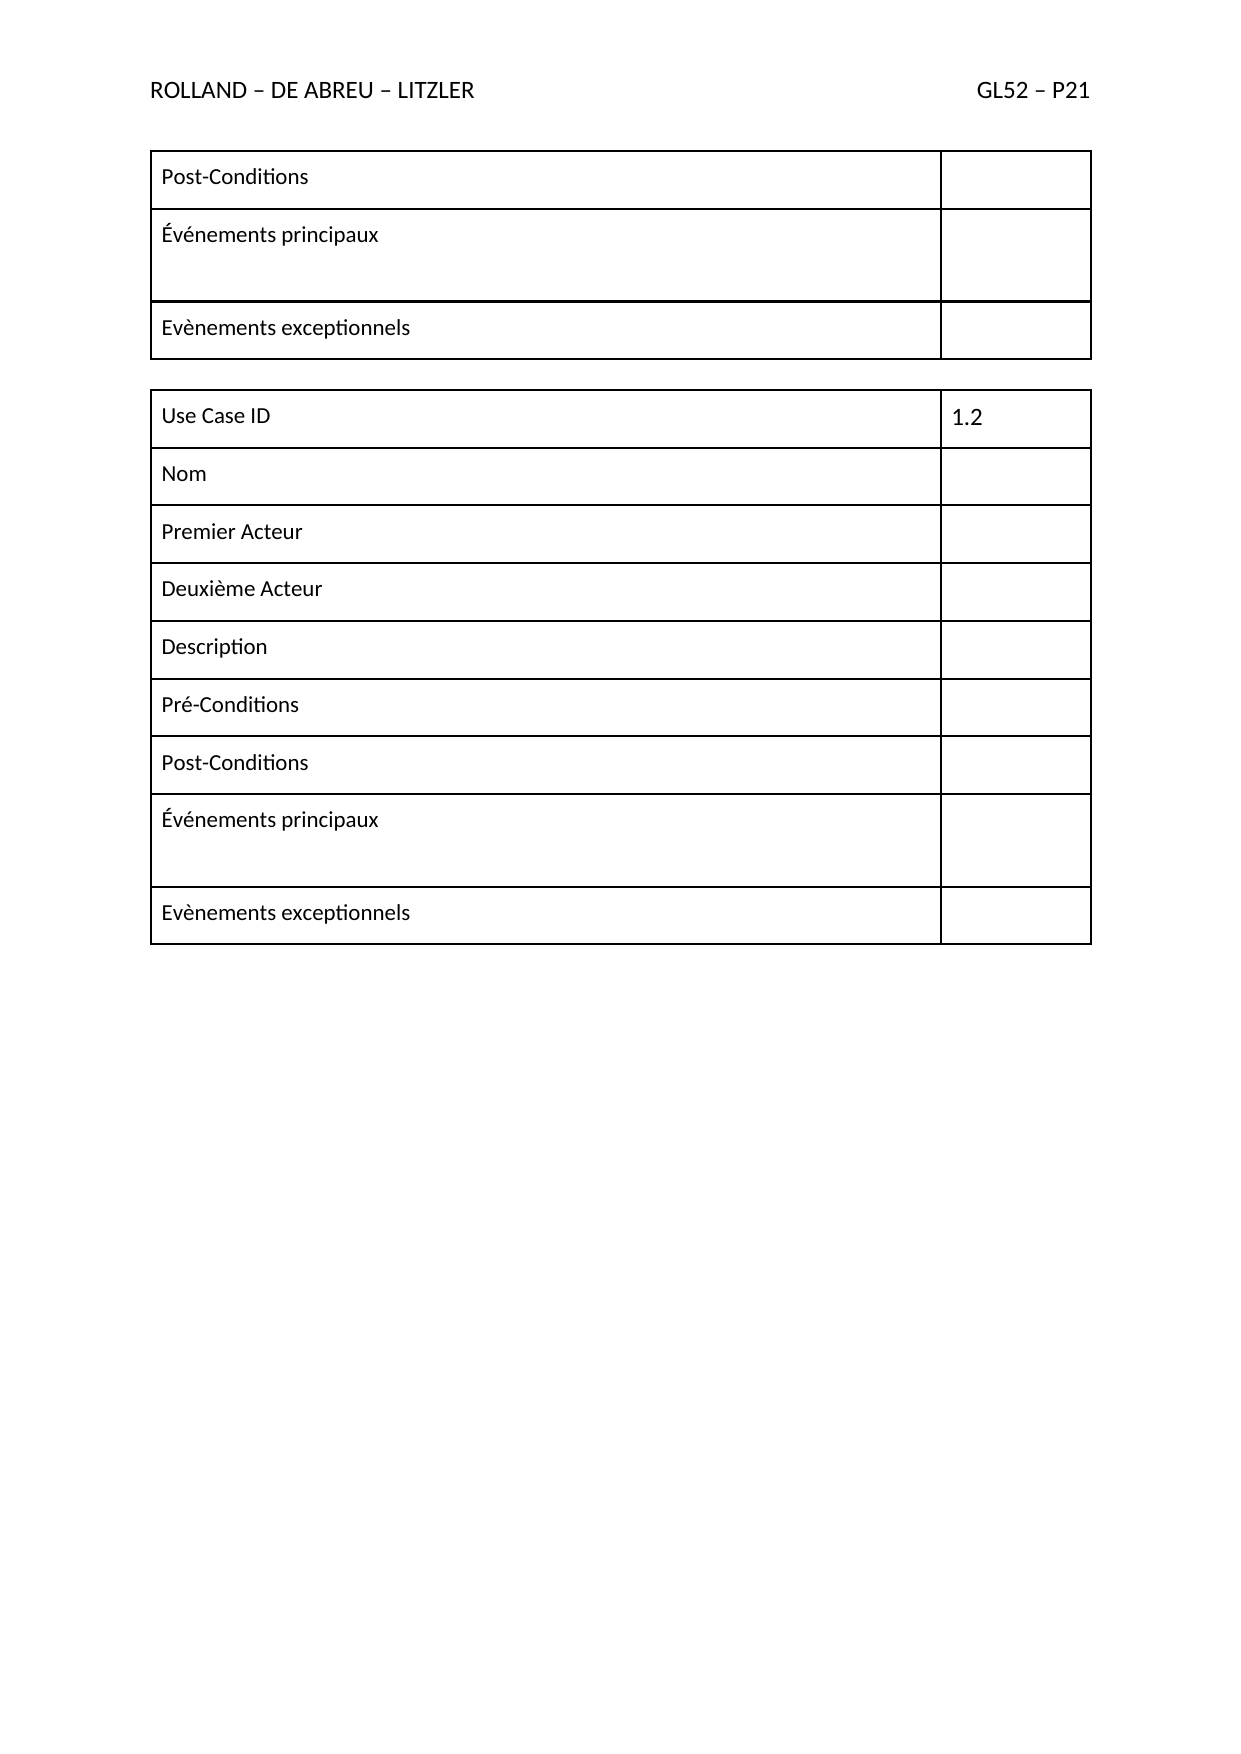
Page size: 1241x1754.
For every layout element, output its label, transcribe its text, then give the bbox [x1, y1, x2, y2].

table_cell [942, 506, 1090, 562]
table_cell Description [152, 622, 940, 677]
table_cell Evènements exceptionnels [152, 303, 940, 358]
table_cell [942, 795, 1090, 886]
table_cell [942, 680, 1090, 735]
table_cell [942, 303, 1090, 358]
table_cell [942, 152, 1090, 208]
table_cell [942, 449, 1090, 504]
table_cell Premier Acteur [152, 506, 940, 562]
table_cell Événements principaux [152, 210, 940, 300]
table_cell Nom [152, 449, 940, 504]
table_cell Événements principaux [152, 795, 940, 886]
table_header 1.2 [942, 391, 1090, 447]
table_cell [942, 564, 1090, 620]
table_cell Post-Conditions [152, 152, 940, 208]
table_cell Deuxième Acteur [152, 564, 940, 620]
table_cell Pré-Conditions [152, 680, 940, 735]
table_cell [942, 210, 1090, 300]
table_header Use Case ID [152, 391, 940, 447]
table_cell [942, 737, 1090, 793]
table_cell Evènements exceptionnels [152, 888, 940, 943]
table_cell [942, 622, 1090, 677]
table_cell [942, 888, 1090, 943]
table_cell Post-Conditions [152, 737, 940, 793]
